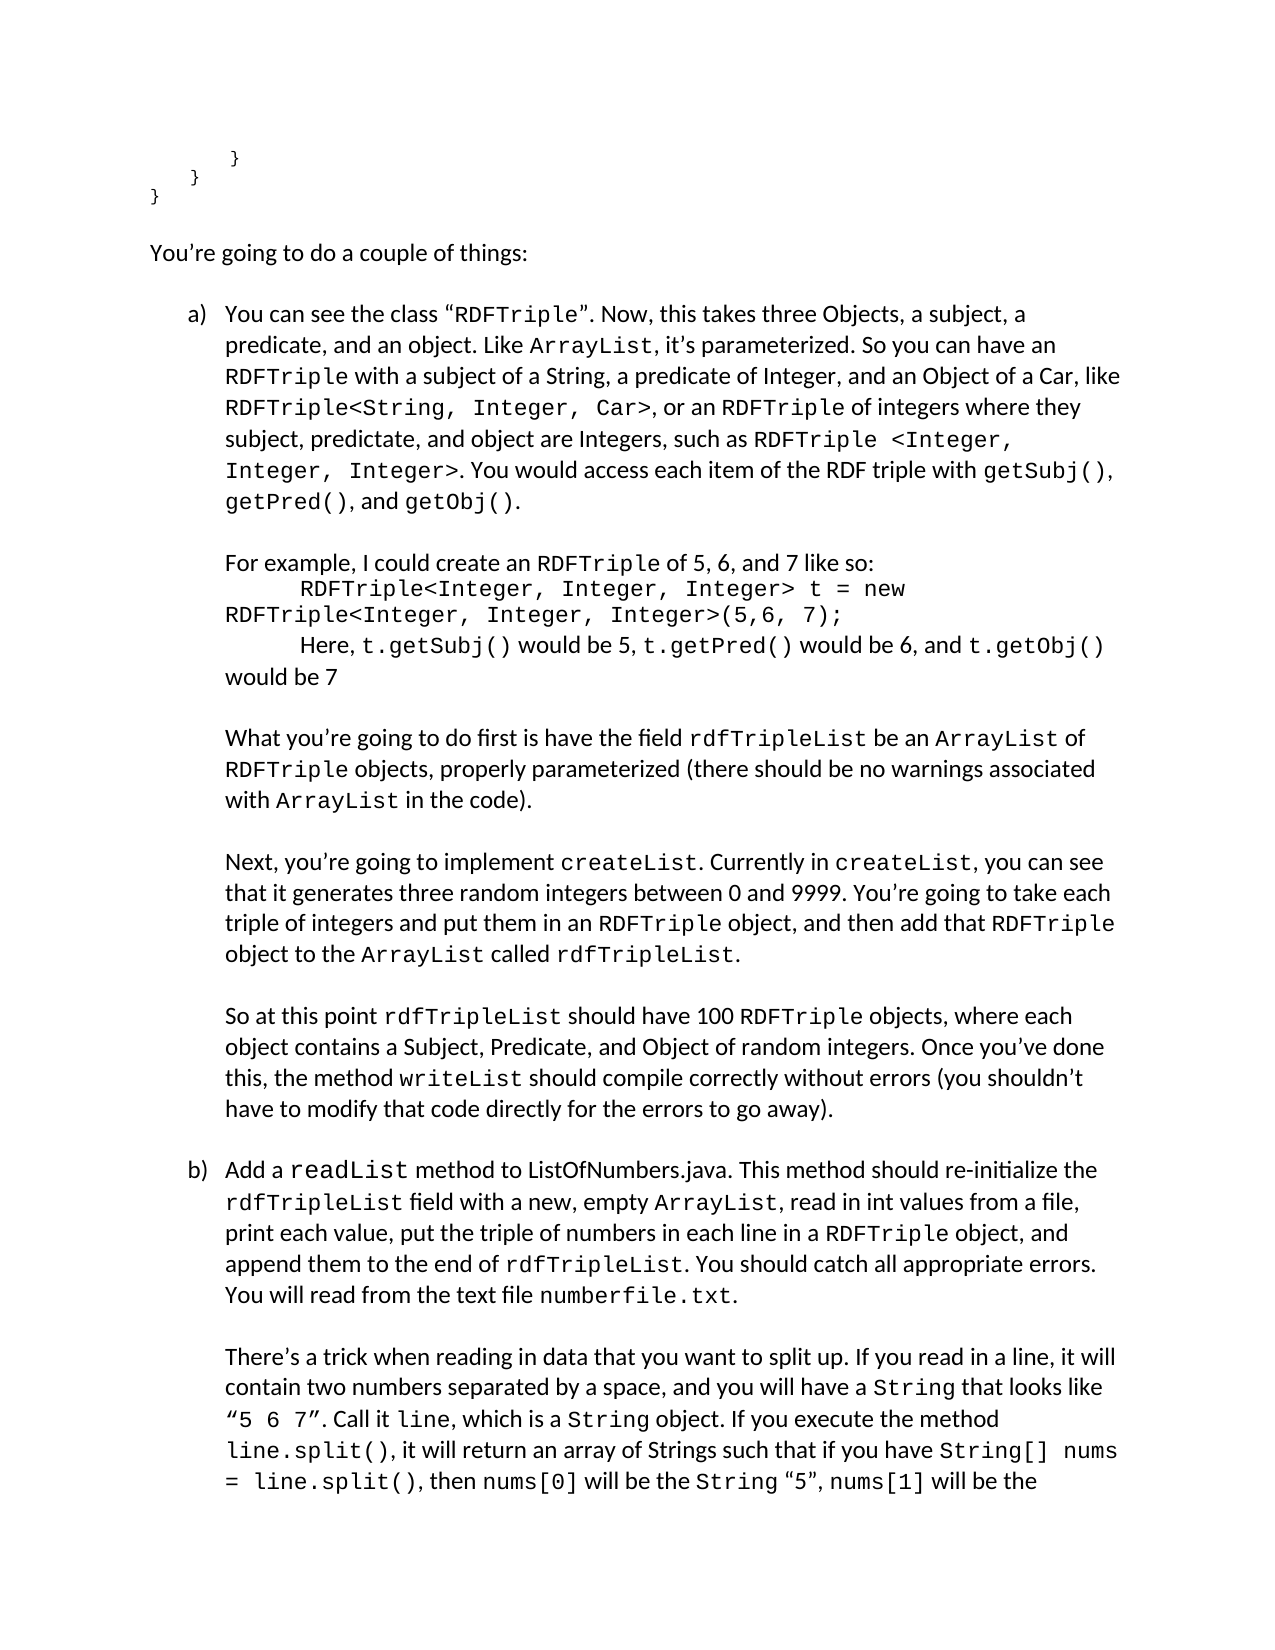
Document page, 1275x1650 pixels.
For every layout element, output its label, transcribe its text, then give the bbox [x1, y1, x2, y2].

text So at this point rdfTripleList should have 100 RDFTriple objects, where each object contains a Subject, Predicate, and Object of random integers. Once you’ve done this, the method writeList should compile correctly without errors (you shouldn’t have to modify that code directly for the errors to go away). [225, 1000, 1125, 1124]
list Add a readList method to ListOfNumbers.java. This method should re-initialize the rdfTripleList field with a new, empty ArrayList, read in int values from a file, print each value, put the triple of numbers in each line in a RDFTriple object, and append them to the end of rdfTripleList. You should catch all appropriate errors. You will read from the text file numberfile.txt. [187, 1154, 1125, 1311]
text Next, you’re going to implement createList. Currently in createList, you can see that it generates three random integers between 0 and 9999. You’re going to take each triple of integers and put them in an RDFTriple object, and then add that RDFTriple object to the ArrayList called rdfTripleList. [225, 846, 1125, 970]
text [225, 1341, 1125, 1496]
list You can see the class “RDFTriple”. Now, this takes three Objects, a subject, a predicate, and an object. Like ArrayList, it’s parameterized. So you can have an RDFTriple with a subject of a String, a predicate of Integer, and an Object of a Car, like RDFTriple<String, Integer, Car>, or an RDFTriple of integers where they subject, predictate, and object are Integers, such as RDFTriple <Integer, Integer, Integer>. You would access each item of the RDF triple with getSubj(), getPred(), and getObj(). [187, 298, 1125, 516]
text } [150, 150, 1125, 169]
text } [150, 169, 1125, 188]
text } [150, 188, 1125, 207]
text RDFTriple<Integer, Integer, Integer> t = new RDFTriple<Integer, Integer, Integer>(5,6, 7); [225, 578, 1125, 630]
text Here, t.getSubj() would be 5, t.getPred() would be 6, and t.getObj() would be 7 [225, 630, 1125, 691]
text What you’re going to do first is have the field rdfTripleList be an ArrayList of RDFTriple objects, properly parameterized (there should be no warnings associated with ArrayList in the code). [225, 722, 1125, 815]
text For example, I could create an RDFTriple of 5, 6, and 7 like so: [225, 547, 1125, 578]
text You’re going to do a couple of things: [150, 237, 1125, 268]
